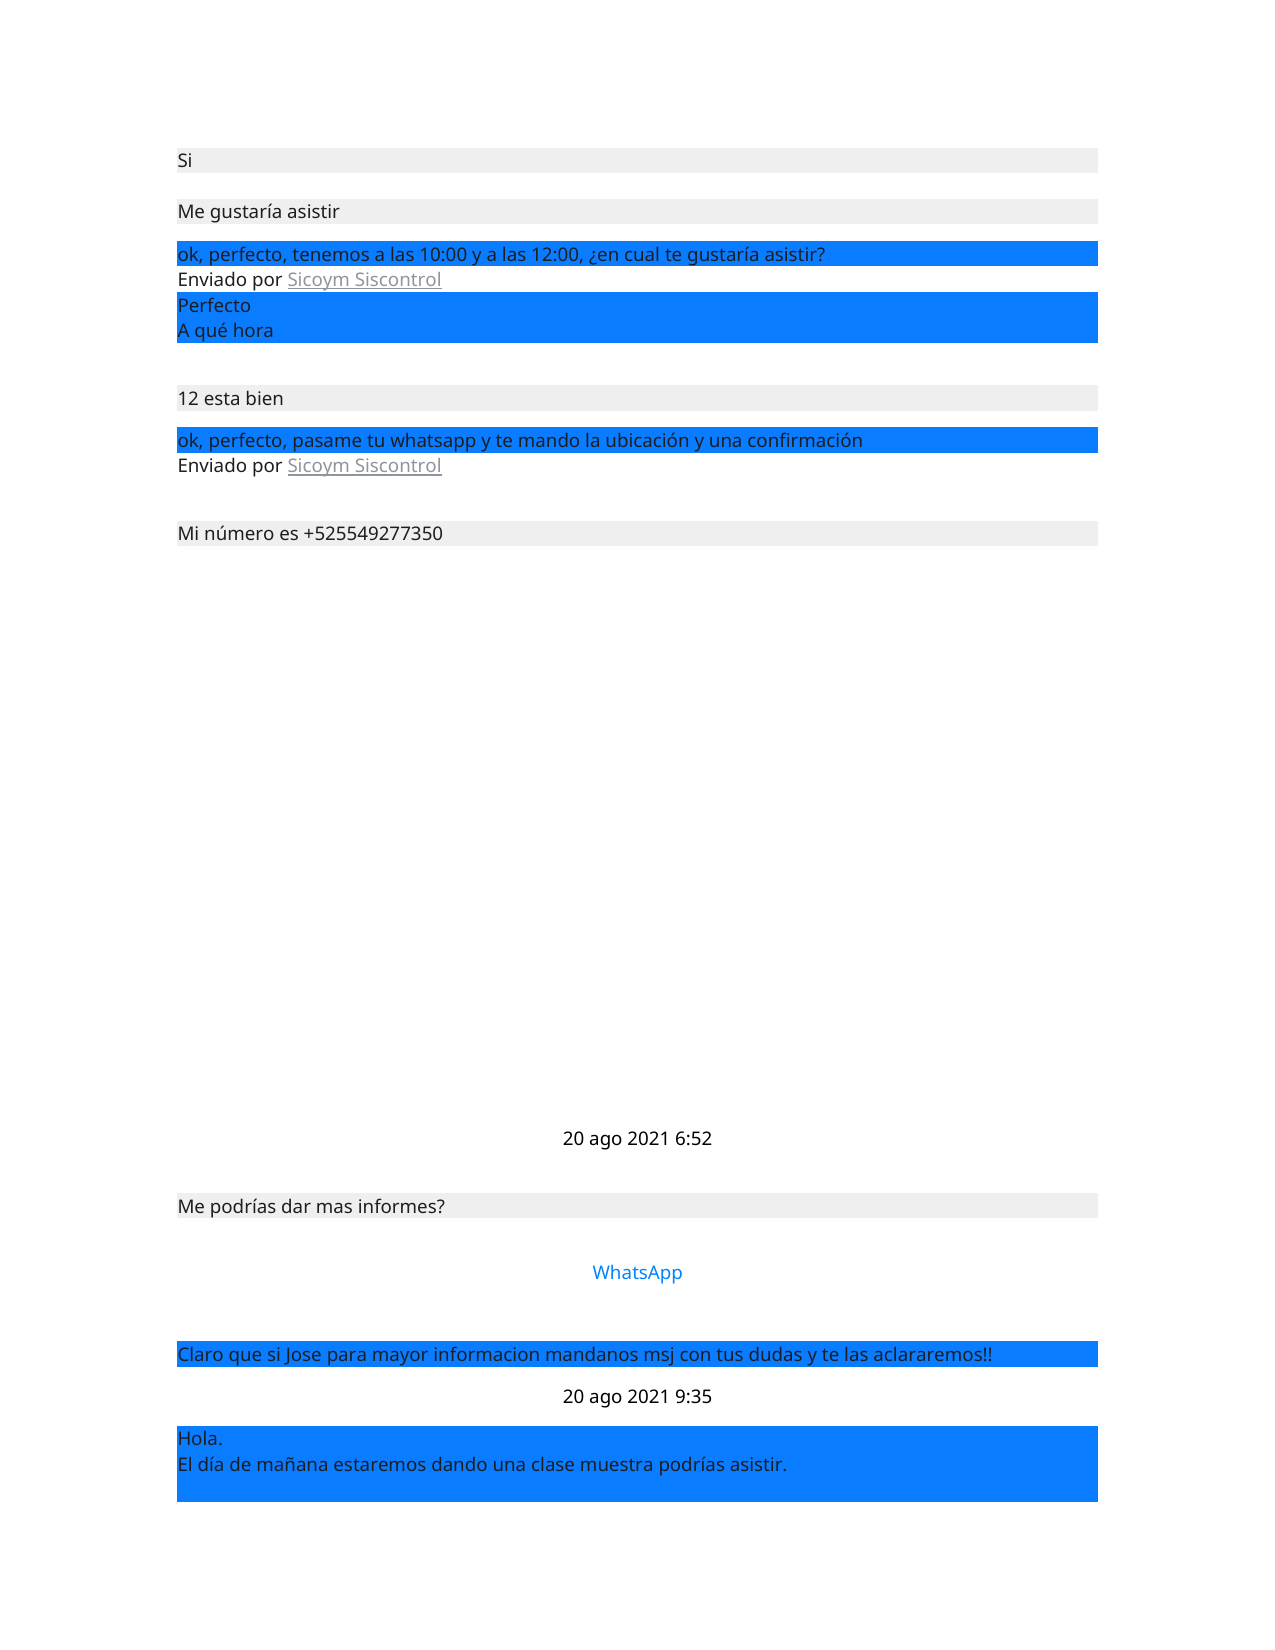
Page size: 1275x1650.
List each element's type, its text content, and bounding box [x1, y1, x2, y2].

text ok, perfecto, pasame tu whatsapp y te mando la ubicación y una confirmación [177, 427, 1098, 453]
text 12 esta bien [177, 385, 1098, 411]
text 20 ago 2021 9:35 [177, 1383, 1098, 1409]
text Me podrías dar mas informes? [177, 1193, 1098, 1218]
text Claro que si Jose para mayor informacion mandanos msj con tus dudas y te las aclararemos!! [177, 1341, 1098, 1367]
text WhatsApp [177, 1235, 1098, 1285]
text Me gustaría asistir [177, 199, 1098, 224]
text ok, perfecto, tenemos a las 10:00 y a las 12:00, ¿en cual te gustaría asistir? [177, 241, 1098, 266]
text Enviado por Sicoym Siscontrol [177, 453, 1098, 478]
text A qué hora [177, 317, 1098, 343]
text Enviado por Sicoym Siscontrol [177, 266, 1098, 292]
text Perfecto [177, 292, 1098, 317]
text 20 ago 2021 6:52 [177, 1125, 1098, 1151]
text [177, 1426, 1098, 1502]
text Si [177, 148, 1098, 173]
text Mi número es +525549277350 [177, 521, 1098, 546]
